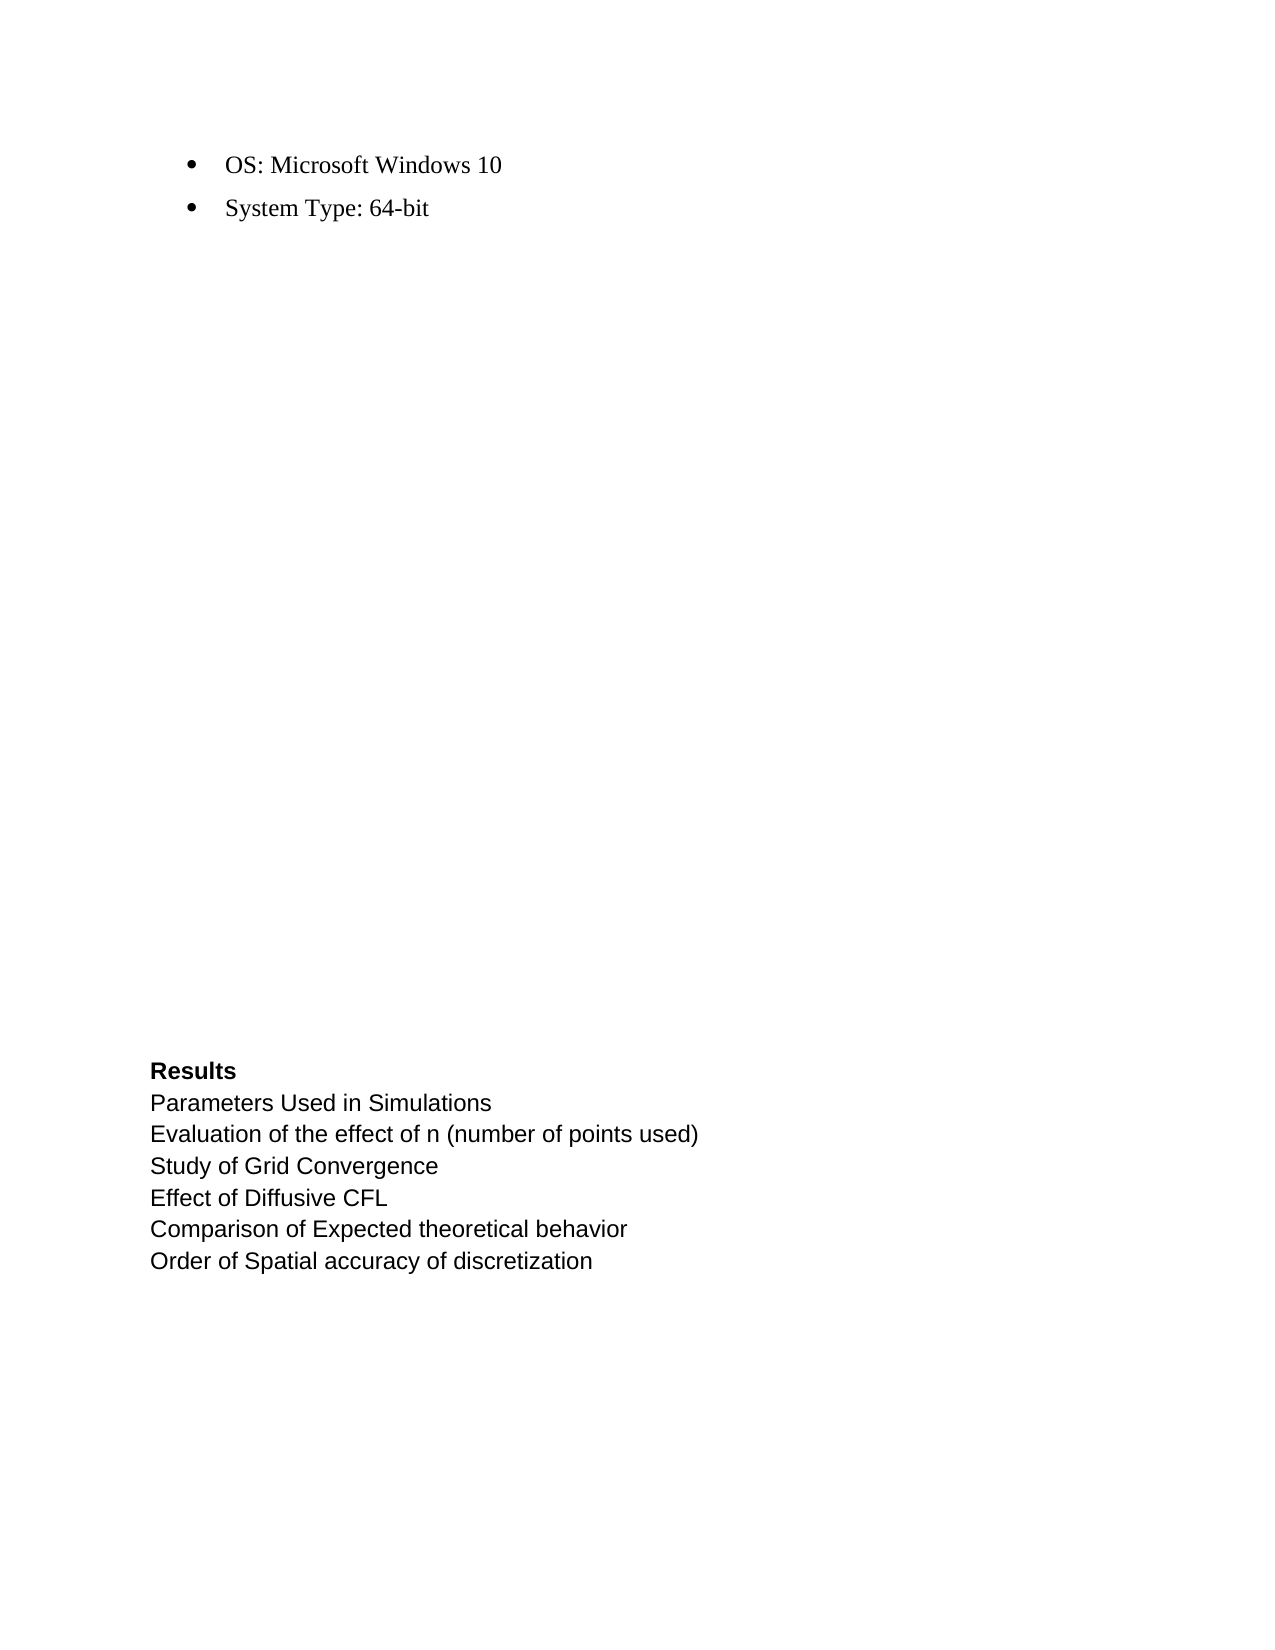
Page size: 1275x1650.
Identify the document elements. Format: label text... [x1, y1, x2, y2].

list System Type: 64-bit [187, 193, 1125, 222]
text Order of Spatial accuracy of discretization [150, 1247, 1125, 1275]
text Comparison of Expected theoretical behavior [150, 1215, 1125, 1243]
text Study of Grid Convergence [150, 1152, 1125, 1180]
list OS: Microsoft Windows 10 [187, 150, 1125, 179]
text Effect of Diffusive CFL [150, 1184, 1125, 1211]
text Results [150, 1057, 1125, 1085]
text Parameters Used in Simulations [150, 1089, 1125, 1116]
text Evaluation of the effect of n (number of points used) [150, 1120, 1125, 1148]
